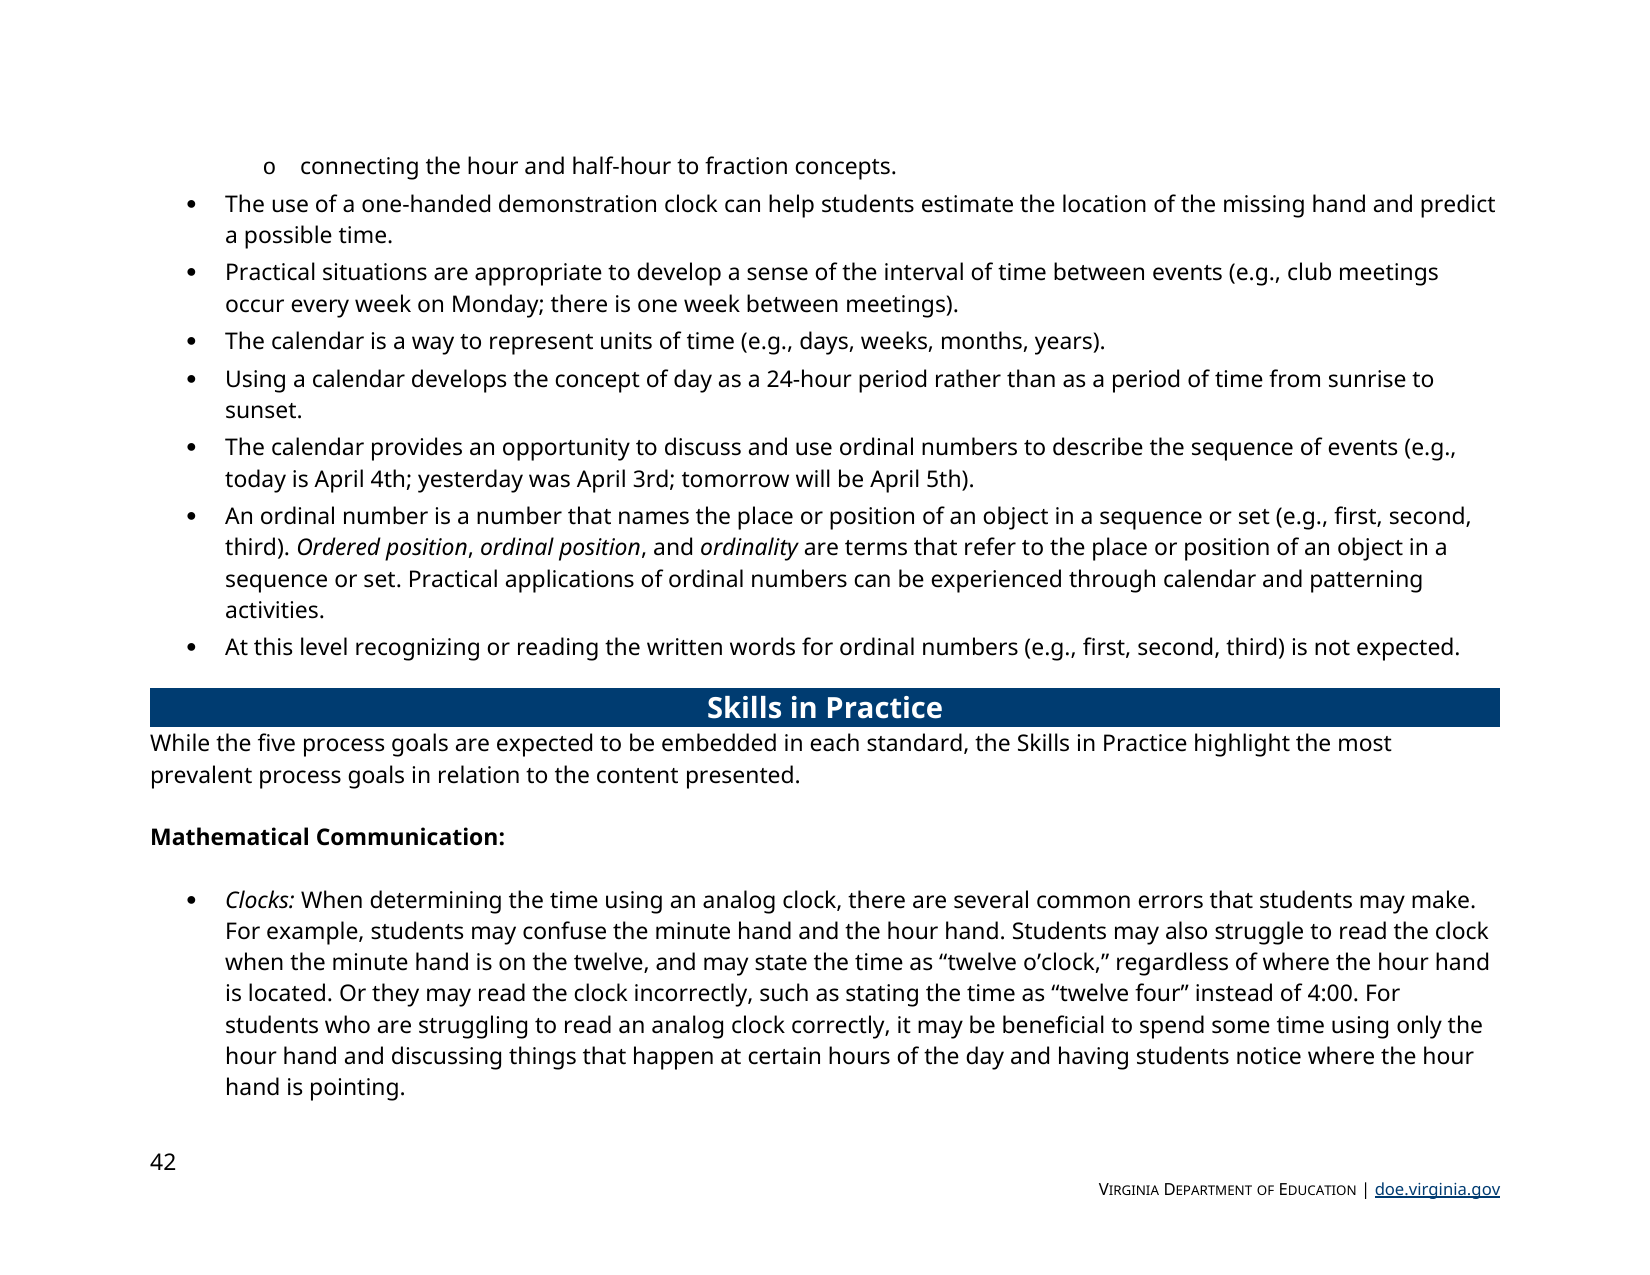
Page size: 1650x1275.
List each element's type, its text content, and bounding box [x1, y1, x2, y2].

list The calendar provides an opportunity to discuss and use ordinal numbers to describe the sequence of events (e.g., today is April 4th; yesterday was April 3rd; tomorrow will be April 5th). [187, 431, 1500, 494]
list connecting the hour and half-hour to fraction concepts. [262, 150, 1500, 181]
list At this level recognizing or reading the written words for ordinal numbers (e.g., first, second, third) is not expected. [187, 631, 1500, 663]
list Clocks: When determining the time using an analog clock, there are several common errors that students may make. For example, students may confuse the minute hand and the hour hand. Students may also struggle to read the clock when the minute hand is on the twelve, and may state the time as “twelve o’clock,” regardless of where the hour hand is located. Or they may read the clock incorrectly, such as stating the time as “twelve four” instead of 4:00. For students who are struggling to read an analog clock correctly, it may be beneficial to spend some time using only the hour hand and discussing things that happen at certain hours of the day and having students notice where the hour hand is pointing. [187, 883, 1500, 1102]
list The use of a one-handed demonstration clock can help students estimate the location of the missing hand and predict a possible time. [187, 188, 1500, 250]
text While the five process goals are expected to be embedded in each standard, the Skills in Practice highlight the most prevalent process goals in relation to the content presented. [150, 727, 1500, 790]
subtitle Skills in Practice [150, 688, 1500, 727]
list An ordinal number is a number that names the place or position of an object in a sequence or set (e.g., first, second, third). Ordered position, ordinal position, and ordinality are terms that refer to the place or position of an object in a sequence or set. Practical applications of ordinal numbers can be experienced through calendar and patterning activities. [187, 500, 1500, 625]
text Mathematical Communication: [150, 821, 1500, 852]
list Practical situations are appropriate to develop a sense of the interval of time between events (e.g., club meetings occur every week on Monday; there is one week between meetings). [187, 256, 1500, 319]
list The calendar is a way to represent units of time (e.g., days, weeks, months, years). [187, 325, 1500, 356]
list Using a calendar develops the concept of day as a 24-hour period rather than as a period of time from sunrise to sunset. [187, 363, 1500, 425]
